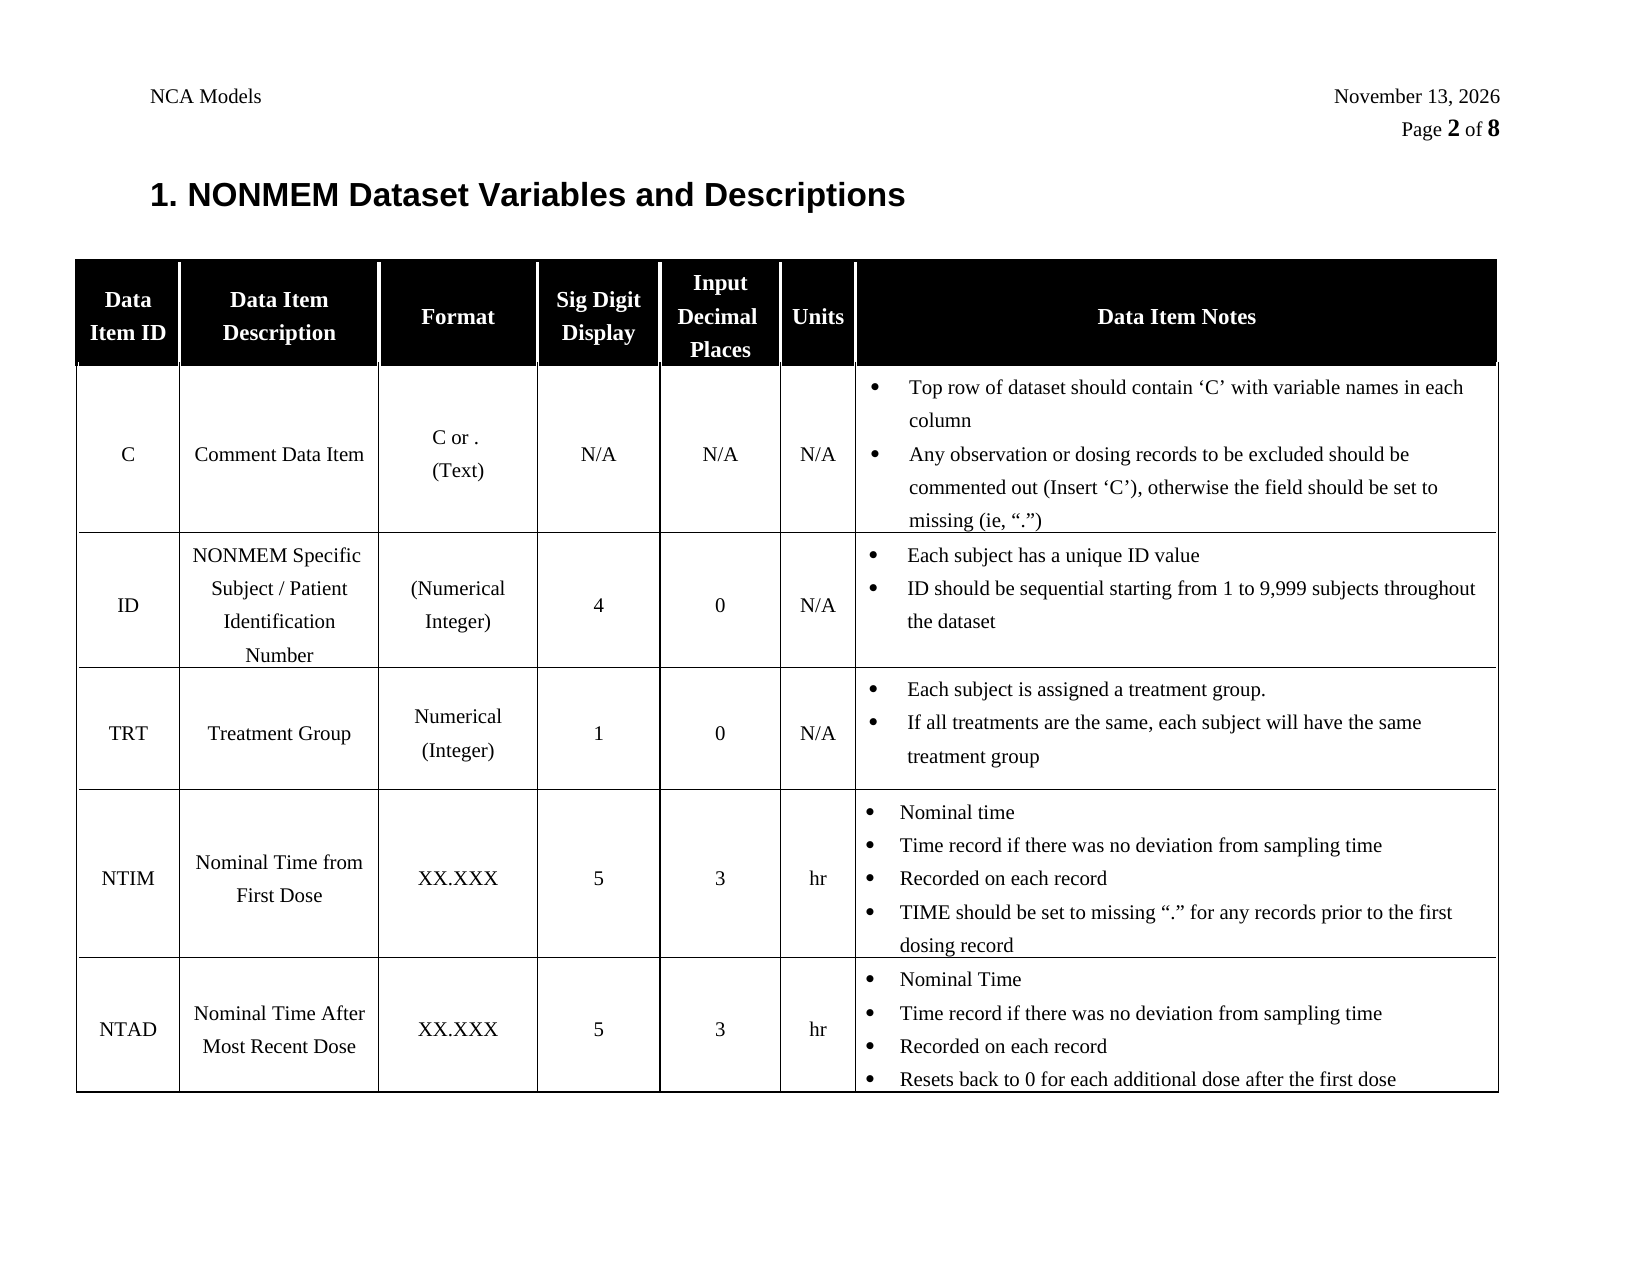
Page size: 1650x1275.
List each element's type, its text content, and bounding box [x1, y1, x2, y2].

table_cell NONMEM Specific Subject / Patient Identification Number [180, 533, 378, 667]
table_cell 5 [538, 958, 659, 1091]
table_cell C [77, 362, 179, 532]
table_cell Each subject has a unique ID value ID should be sequential starting from 1 to 9,999 subjects throughout the dataset [856, 532, 1498, 667]
table_cell N/A [781, 366, 855, 532]
table_cell hr [781, 958, 855, 1091]
table_cell 0 [661, 668, 780, 789]
table_cell Treatment Group [180, 668, 378, 789]
table_cell 3 [661, 790, 780, 957]
subtitle NONMEM Dataset Variables and Descriptions [150, 175, 1500, 213]
table_cell 0 [661, 533, 780, 667]
table_cell C or . (Text) [379, 366, 537, 532]
table_cell (Numerical Integer) [379, 533, 537, 667]
table_cell Nominal time Time record if there was no deviation from sampling time Recorded on each record TIME should be set to missing “.” for any records prior to the first dosing record [856, 789, 1498, 957]
table_cell Comment Data Item [180, 366, 378, 532]
table_cell hr [781, 790, 855, 957]
table_cell Nominal Time from First Dose [180, 790, 378, 957]
table_header Input Decimal Places [662, 262, 779, 362]
table_cell N/A [538, 366, 659, 532]
table_cell 3 [661, 958, 780, 1091]
table_cell 1 [538, 668, 659, 789]
table_header Sig Digit Display [539, 262, 658, 362]
table_header Data Item Description [181, 262, 377, 362]
table_cell N/A [661, 366, 780, 532]
table_header Data Item Notes [857, 262, 1497, 362]
table_cell NTIM [77, 789, 179, 957]
table_header Data Item ID [78, 262, 178, 362]
table_cell XX.XXX [379, 958, 537, 1091]
table_header Format [381, 262, 536, 362]
table_cell Each subject is assigned a treatment group. If all treatments are the same, each subject will have the same treatment group [856, 667, 1498, 789]
table_cell Numerical (Integer) [379, 668, 537, 789]
table_cell ID [77, 532, 179, 667]
table_header Units [782, 262, 854, 362]
table_cell NTAD [77, 957, 179, 1091]
table_cell XX.XXX [379, 790, 537, 957]
table_cell N/A [781, 533, 855, 667]
table_cell 4 [538, 533, 659, 667]
table_cell Nominal Time After Most Recent Dose [180, 958, 378, 1091]
table_cell Top row of dataset should contain ‘C’ with variable names in each column Any observation or dosing records to be excluded should be commented out (Insert ‘C’), otherwise the field should be set to missing (ie, “.”) [856, 362, 1498, 532]
table_cell Nominal Time Time record if there was no deviation from sampling time Recorded on each record Resets back to 0 for each additional dose after the first dose [856, 957, 1498, 1091]
table_cell 5 [538, 790, 659, 957]
table_cell N/A [781, 668, 855, 789]
table_cell TRT [77, 667, 179, 789]
